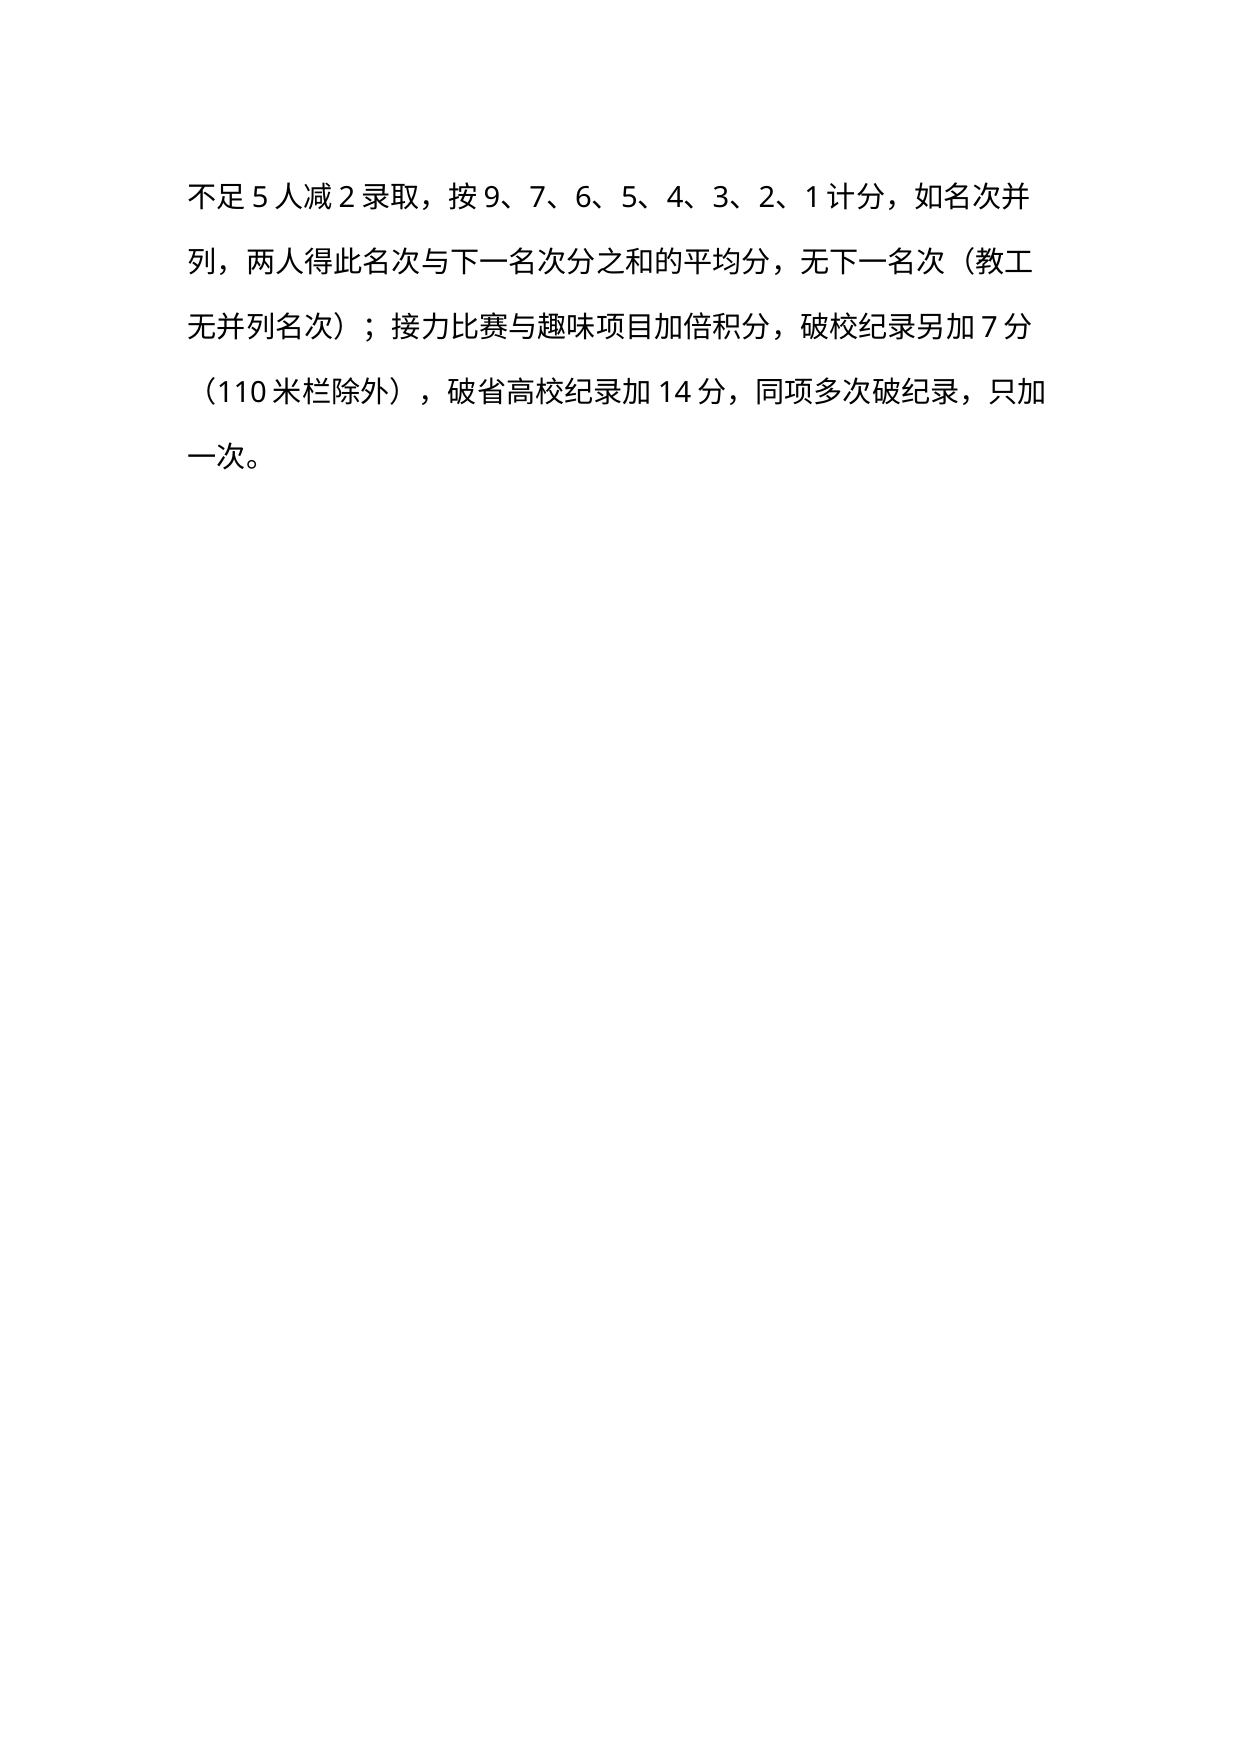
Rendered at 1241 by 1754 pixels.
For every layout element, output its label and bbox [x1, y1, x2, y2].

text [187, 162, 1053, 487]
